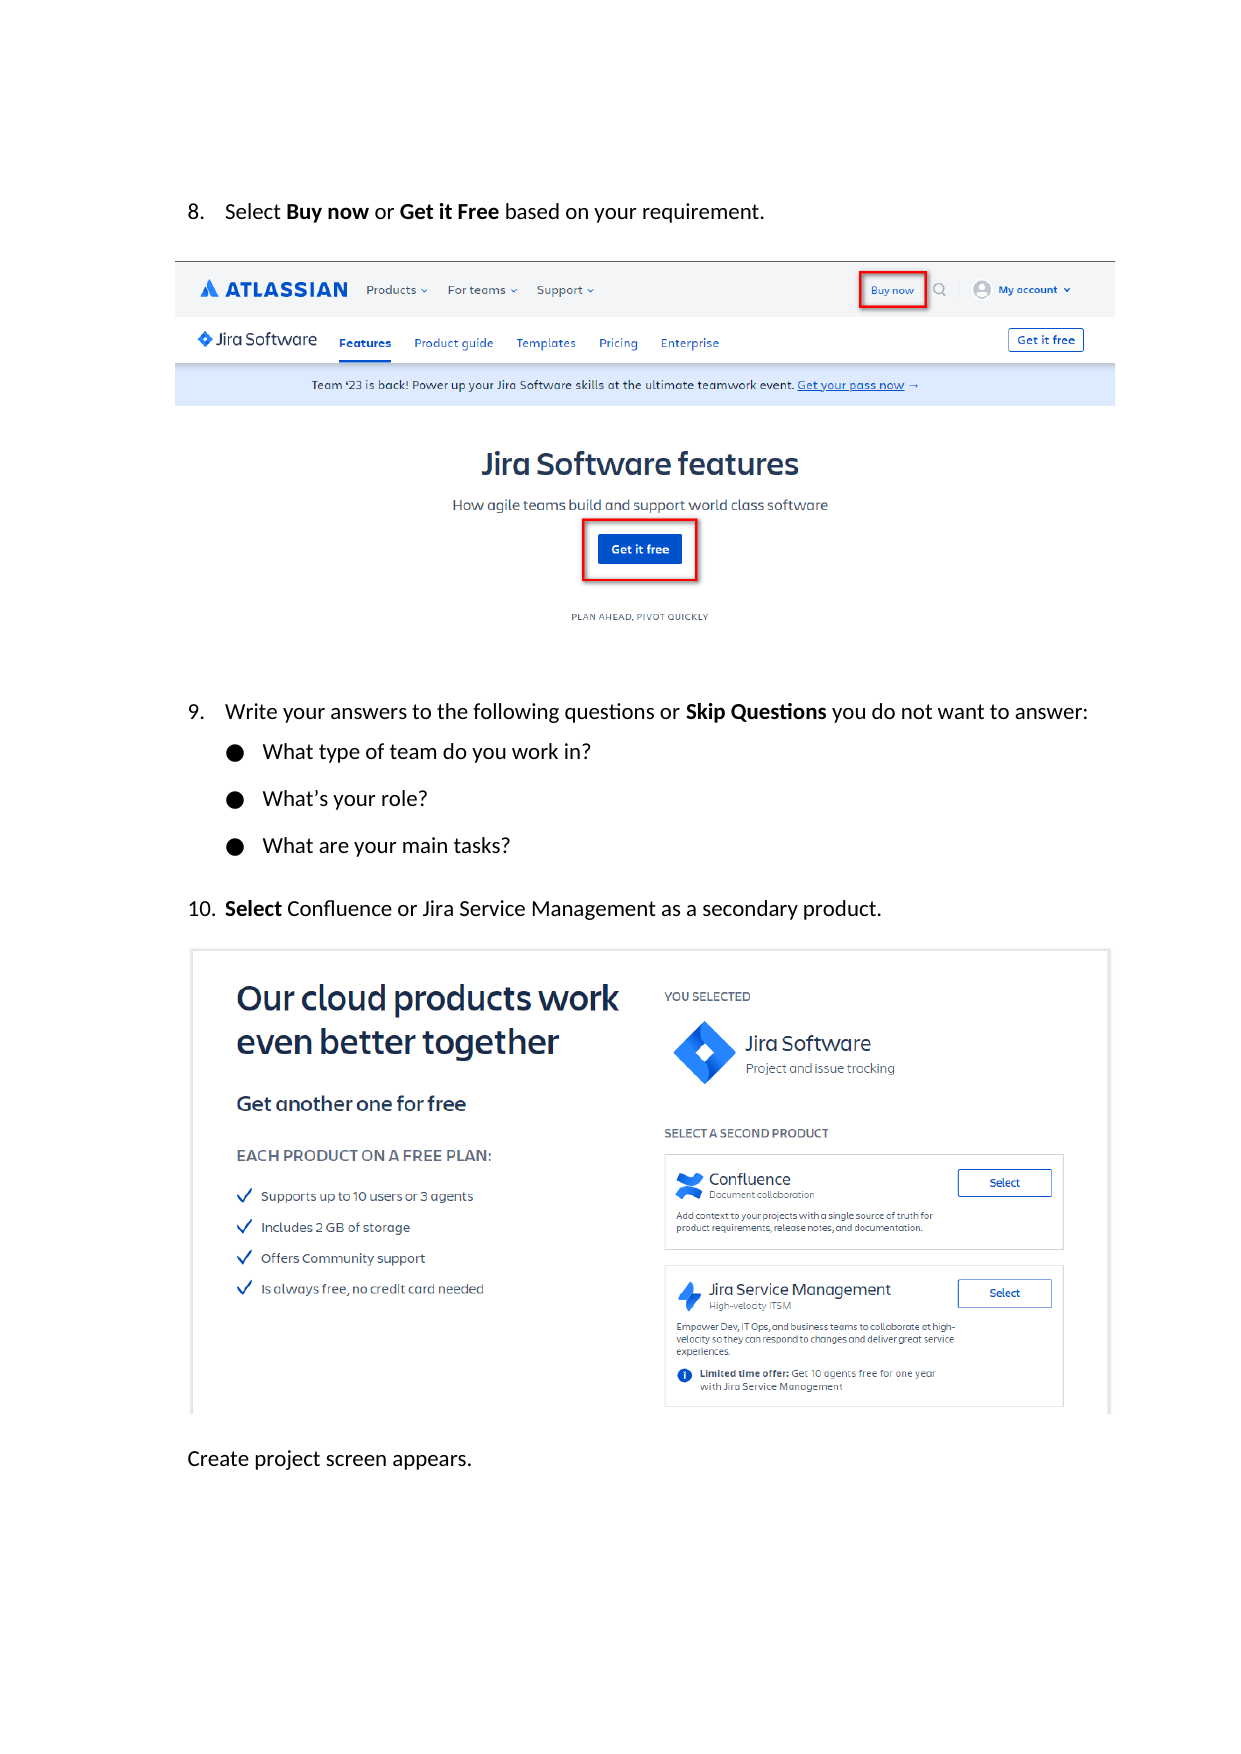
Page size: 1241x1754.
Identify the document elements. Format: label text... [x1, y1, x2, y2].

list Write your answers to the following questions or Skip Questions you do not want to answer: [187, 697, 1090, 726]
picture [175, 261, 1116, 630]
list What are your main tasks? [225, 819, 1090, 866]
list What’s your role? [225, 772, 1090, 819]
list Select Buy now or Get it Free based on your requirement. [187, 197, 1090, 225]
text Create project screen appears. [187, 1444, 1090, 1472]
list What type of team do you work in? [225, 726, 1090, 772]
list Select Confluence or Jira Service Management as a secondary product. [187, 894, 1090, 922]
picture [181, 940, 1122, 1414]
